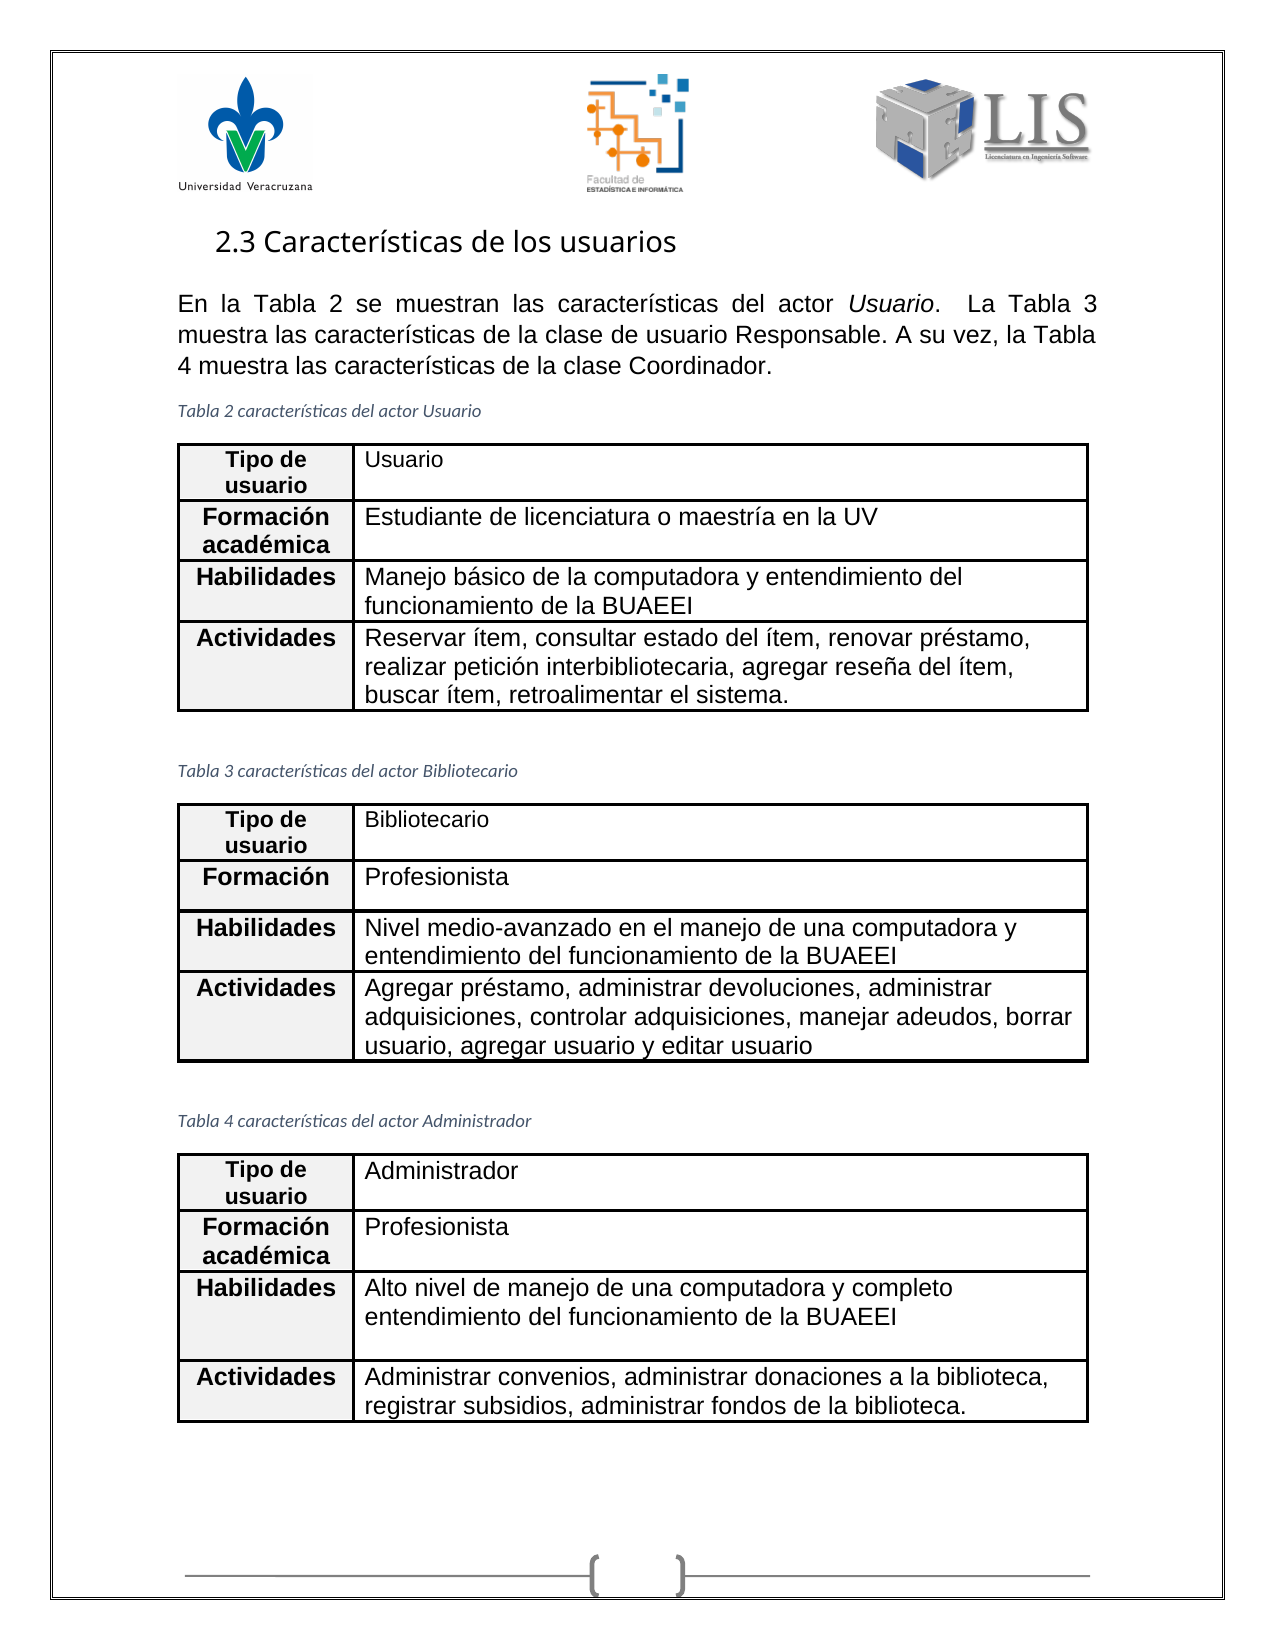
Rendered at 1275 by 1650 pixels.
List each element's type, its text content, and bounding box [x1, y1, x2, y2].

table_header Tipo de usuario [180, 446, 352, 498]
table_cell Actividades [180, 973, 352, 1059]
table_cell Formación académica [180, 1212, 352, 1269]
table_cell Agregar préstamo, administrar devoluciones, administrar adquisiciones, controlar adquisiciones, manejar adeudos, borrar usuario, agregar usuario y editar usuario [355, 973, 1086, 1059]
table_header Administrador [355, 1156, 1086, 1209]
table_cell Reservar ítem, consultar estado del ítem, renovar préstamo, realizar petición interbibliotecaria, agregar reseña del ítem, buscar ítem, retroalimentar el sistema. [355, 623, 1086, 709]
table_cell Formación académica [180, 502, 352, 559]
table_header Usuario [355, 446, 1086, 498]
table_cell Profesionista [355, 862, 1086, 909]
table_cell Formación [180, 862, 352, 909]
table_cell Alto nivel de manejo de una computadora y completo entendimiento del funcionamiento de la BUAEEI [355, 1273, 1086, 1359]
table_cell Administrar convenios, administrar donaciones a la biblioteca, registrar subsidios, administrar fondos de la biblioteca. [355, 1362, 1086, 1419]
text Características de los usuarios [215, 221, 1098, 261]
table_cell Habilidades [180, 562, 352, 620]
table_cell Nivel medio-avanzado en el manejo de una computadora y entendimiento del funcionamiento de la BUAEEI [355, 913, 1086, 970]
table_cell Habilidades [180, 913, 352, 970]
table_header Bibliotecario [355, 806, 1086, 859]
picture [177, 74, 313, 192]
table_cell Profesionista [355, 1212, 1086, 1269]
table_cell Actividades [180, 623, 352, 709]
table_header Tipo de usuario [180, 806, 352, 859]
table_cell Actividades [180, 1362, 352, 1419]
picture [867, 73, 1098, 192]
table_header Tipo de usuario [180, 1156, 352, 1209]
text En la Tabla 2 se muestran las características del actor Usuario. La Tabla 3 muestra las características de la clase de usuario Responsable. A su vez, la Tabla 4 muestra las características de la clase Coordinador. [177, 289, 1098, 380]
table_cell Habilidades [180, 1273, 352, 1359]
table_cell Estudiante de licenciatura o maestría en la UV [355, 502, 1086, 559]
table_cell Manejo básico de la computadora y entendimiento del funcionamiento de la BUAEEI [355, 562, 1086, 620]
